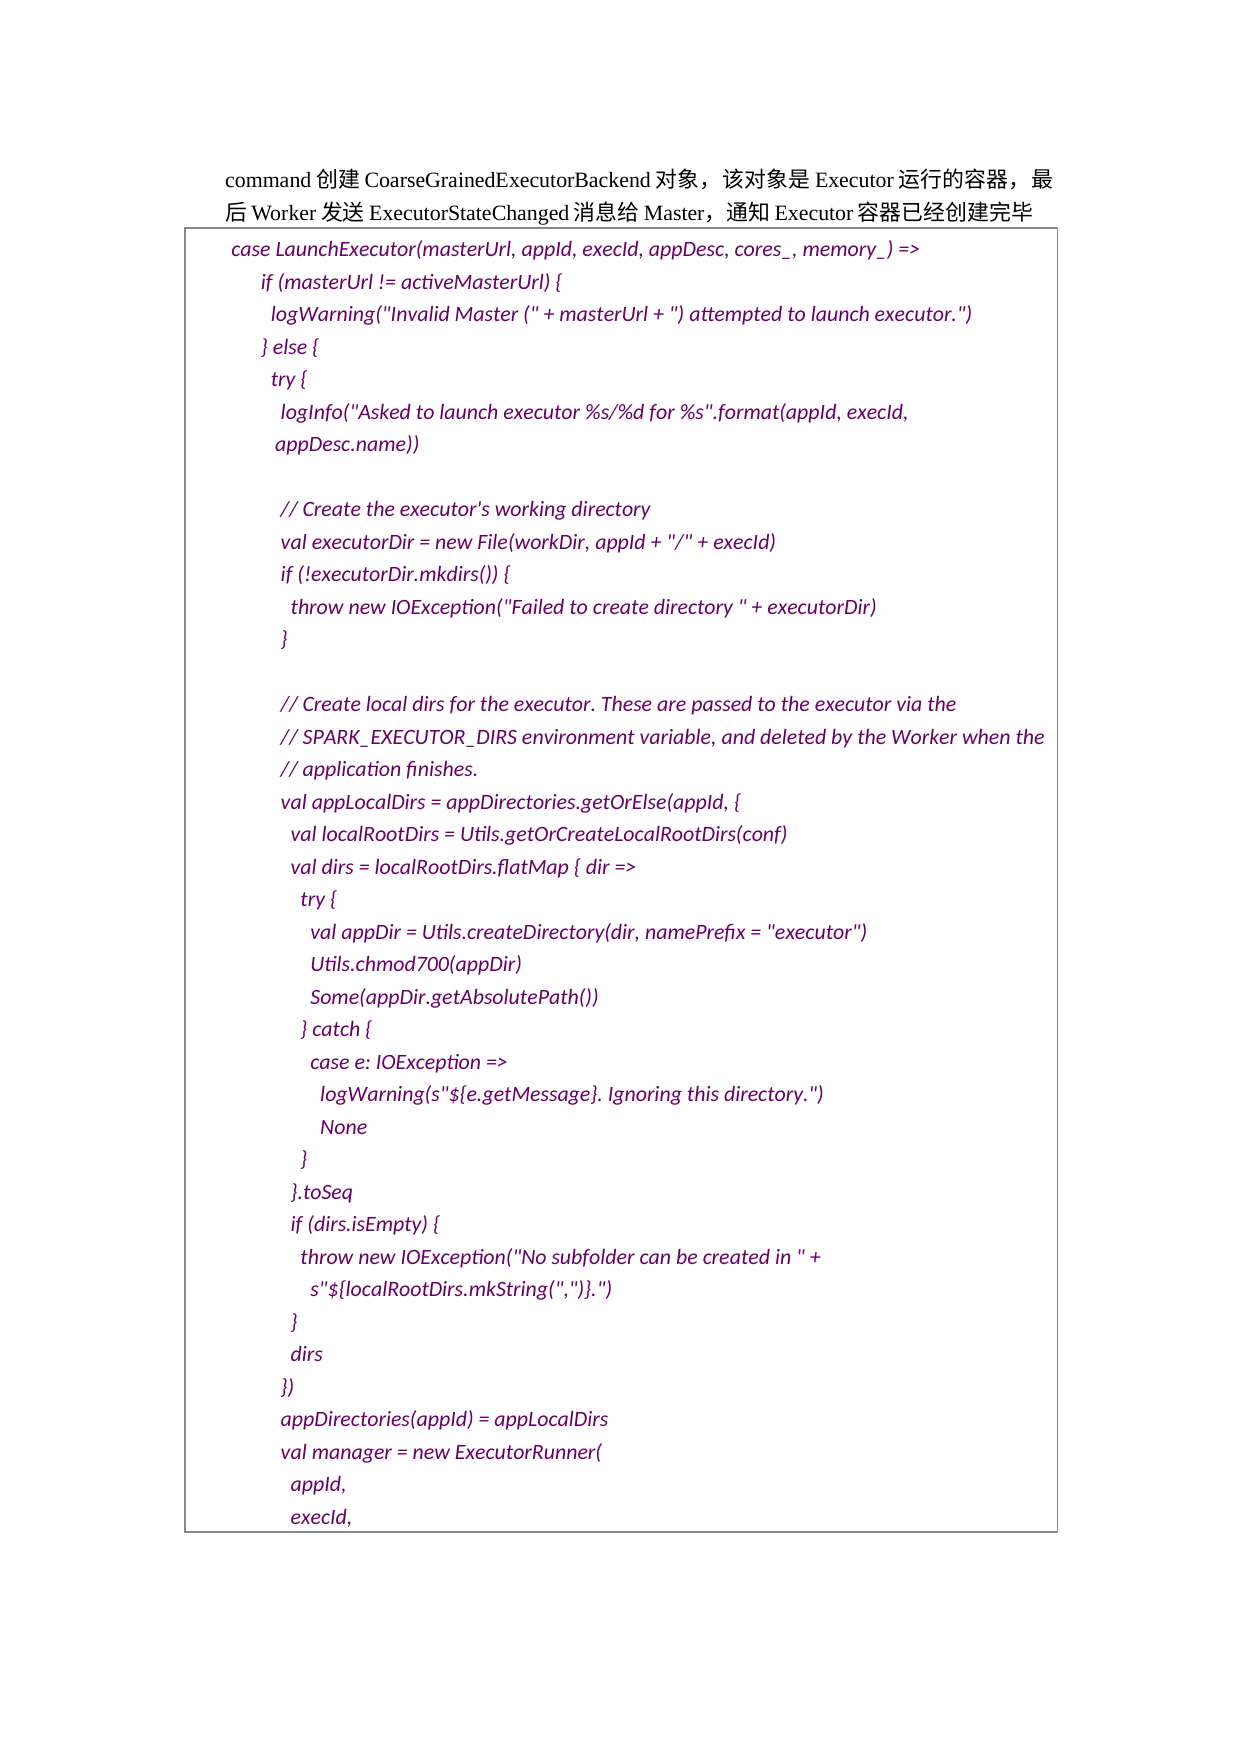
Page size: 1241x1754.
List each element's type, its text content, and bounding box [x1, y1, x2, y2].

list val appDir = Utils.createDirectory(dir, namePrefix = "executor") [186, 909, 1057, 942]
list if (masterUrl != activeMasterUrl) { [186, 259, 1057, 292]
list case LaunchExecutor(masterUrl, appId, execId, appDesc, cores_, memory_) => [186, 229, 1057, 259]
list if (!executorDir.mkdirs()) { [186, 552, 1057, 584]
list val localRootDirs = Utils.getOrCreateLocalRootDirs(conf) [186, 812, 1057, 844]
list try { [186, 877, 1057, 909]
list Utils.chmod700(appDir) [186, 942, 1057, 974]
list None [186, 1104, 1057, 1137]
list val executorDir = new File(workDir, appId + "/" + execId) [186, 519, 1057, 552]
list } [186, 617, 1057, 655]
list Some(appDir.getAbsolutePath()) [186, 974, 1057, 1007]
list } [186, 1137, 1057, 1169]
list throw new IOException("Failed to create directory " + executorDir) [186, 584, 1057, 617]
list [187, 162, 1053, 227]
list try { [186, 357, 1057, 389]
list logInfo("Asked to launch executor %s/%d for %s".format(appId, execId, appDesc.name)) [186, 389, 1057, 460]
list case e: IOException => [186, 1039, 1057, 1072]
list val appLocalDirs = appDirectories.getOrElse(appId, { [186, 779, 1057, 812]
list // SPARK_EXECUTOR_DIRS environment variable, and deleted by the Worker when the [186, 714, 1057, 747]
list appDirectories(appId) = appLocalDirs [186, 1397, 1057, 1429]
list }) [186, 1364, 1057, 1397]
list logWarning(s"${e.getMessage}. Ignoring this directory.") [186, 1072, 1057, 1104]
list } else { [186, 324, 1057, 357]
list } [186, 1299, 1057, 1332]
list appId, [186, 1462, 1057, 1494]
list s"${localRootDirs.mkString(",")}.") [186, 1267, 1057, 1299]
list if (dirs.isEmpty) { [186, 1202, 1057, 1234]
list // application finishes. [186, 747, 1057, 779]
list val dirs = localRootDirs.flatMap { dir => [186, 844, 1057, 877]
list // Create the executor's working directory [186, 487, 1057, 519]
list dirs [186, 1332, 1057, 1364]
list // Create local dirs for the executor. These are passed to the executor via the [186, 682, 1057, 714]
list }.toSeq [186, 1169, 1057, 1202]
list logWarning("Invalid Master (" + masterUrl + ") attempted to launch executor.") [186, 292, 1057, 324]
list throw new IOException("No subfolder can be created in " + [186, 1234, 1057, 1267]
list execId, [186, 1494, 1057, 1531]
list } catch { [186, 1007, 1057, 1039]
list val manager = new ExecutorRunner( [186, 1429, 1057, 1462]
